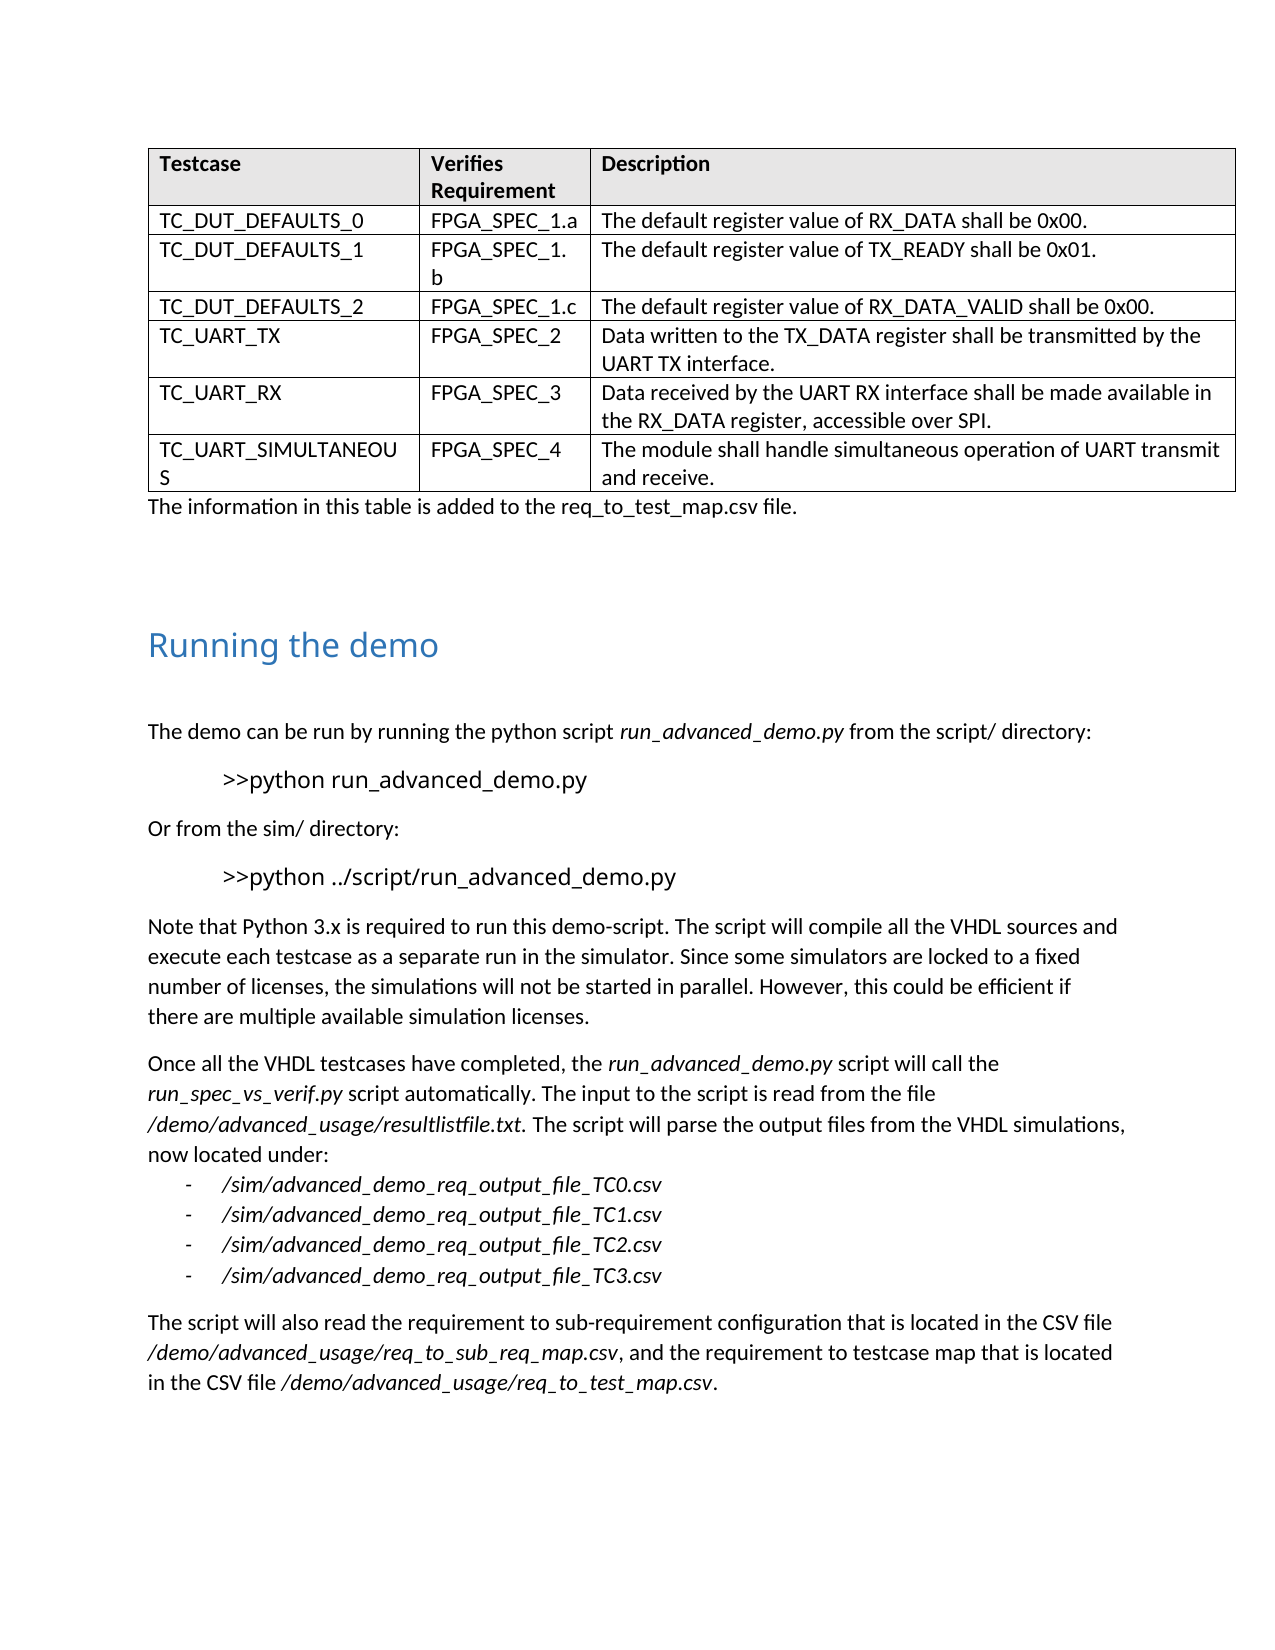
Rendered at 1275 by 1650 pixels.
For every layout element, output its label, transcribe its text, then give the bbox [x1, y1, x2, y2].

text The information in this table is added to the req_to_test_map.csv file. [148, 492, 1127, 520]
table_cell FPGA_SPEC_4 [420, 435, 590, 491]
table_cell The module shall handle simultaneous operation of UART transmit and receive. [591, 435, 1235, 491]
table_cell TC_DUT_DEFAULTS_1 [149, 235, 419, 291]
text >>python ../script/run_advanced_demo.py [148, 861, 1127, 893]
table_cell The default register value of RX_DATA shall be 0x00. [591, 206, 1235, 234]
list /sim/advanced_demo_req_output_file_TC1.csv [185, 1200, 1127, 1228]
table_cell FPGA_SPEC_3 [420, 378, 590, 434]
table_cell The default register value of TX_READY shall be 0x01. [591, 235, 1235, 291]
table_cell FPGA_SPEC_1.c [420, 292, 590, 320]
table_cell FPGA_SPEC_1.a [420, 206, 590, 234]
table_cell TC_UART_SIMULTANEOUS [149, 435, 419, 491]
table_cell FPGA_SPEC_2 [420, 321, 590, 377]
list /sim/advanced_demo_req_output_file_TC2.csv [185, 1231, 1127, 1258]
table_cell FPGA_SPEC_1.b [420, 235, 590, 291]
list /sim/advanced_demo_req_output_file_TC0.csv [185, 1170, 1127, 1198]
text Once all the VHDL testcases have completed, the run_advanced_demo.py script will call the run_spec_vs_verif.py script automatically. The input to the script is read from the file /demo/advanced_usage/resultlistfile.txt. The script will parse the output files from the VHDL simulations, now located under: [148, 1049, 1127, 1168]
table_cell TC_UART_TX [149, 321, 419, 377]
text Or from the sim/ directory: [148, 814, 1127, 842]
text The demo can be run by running the python script run_advanced_demo.py from the script/ directory: [148, 717, 1127, 745]
table_header Description [591, 149, 1235, 205]
text The script will also read the requirement to sub-requirement configuration that is located in the CSV file /demo/advanced_usage/req_to_sub_req_map.csv, and the requirement to testcase map that is located in the CSV file /demo/advanced_usage/req_to_test_map.csv. [148, 1308, 1127, 1396]
subtitle Running the demo [148, 621, 1127, 667]
table_cell TC_UART_RX [149, 378, 419, 434]
list /sim/advanced_demo_req_output_file_TC3.csv [185, 1261, 1127, 1289]
table_cell TC_DUT_DEFAULTS_0 [149, 206, 419, 234]
table_cell The default register value of RX_DATA_VALID shall be 0x00. [591, 292, 1235, 320]
table_header Verifies Requirement [420, 149, 590, 205]
table_cell Data received by the UART RX interface shall be made available in the RX_DATA register, accessible over SPI. [591, 378, 1235, 434]
text >>python run_advanced_demo.py [148, 764, 1127, 795]
table_cell Data written to the TX_DATA register shall be transmitted by the UART TX interface. [591, 321, 1235, 377]
text Note that Python 3.x is required to run this demo-script. The script will compile all the VHDL sources and execute each testcase as a separate run in the simulator. Since some simulators are locked to a fixed number of licenses, the simulations will not be started in parallel. However, this could be efficient if there are multiple available simulation licenses. [148, 912, 1127, 1030]
table_cell TC_DUT_DEFAULTS_2 [149, 292, 419, 320]
table_header Testcase [149, 149, 419, 205]
